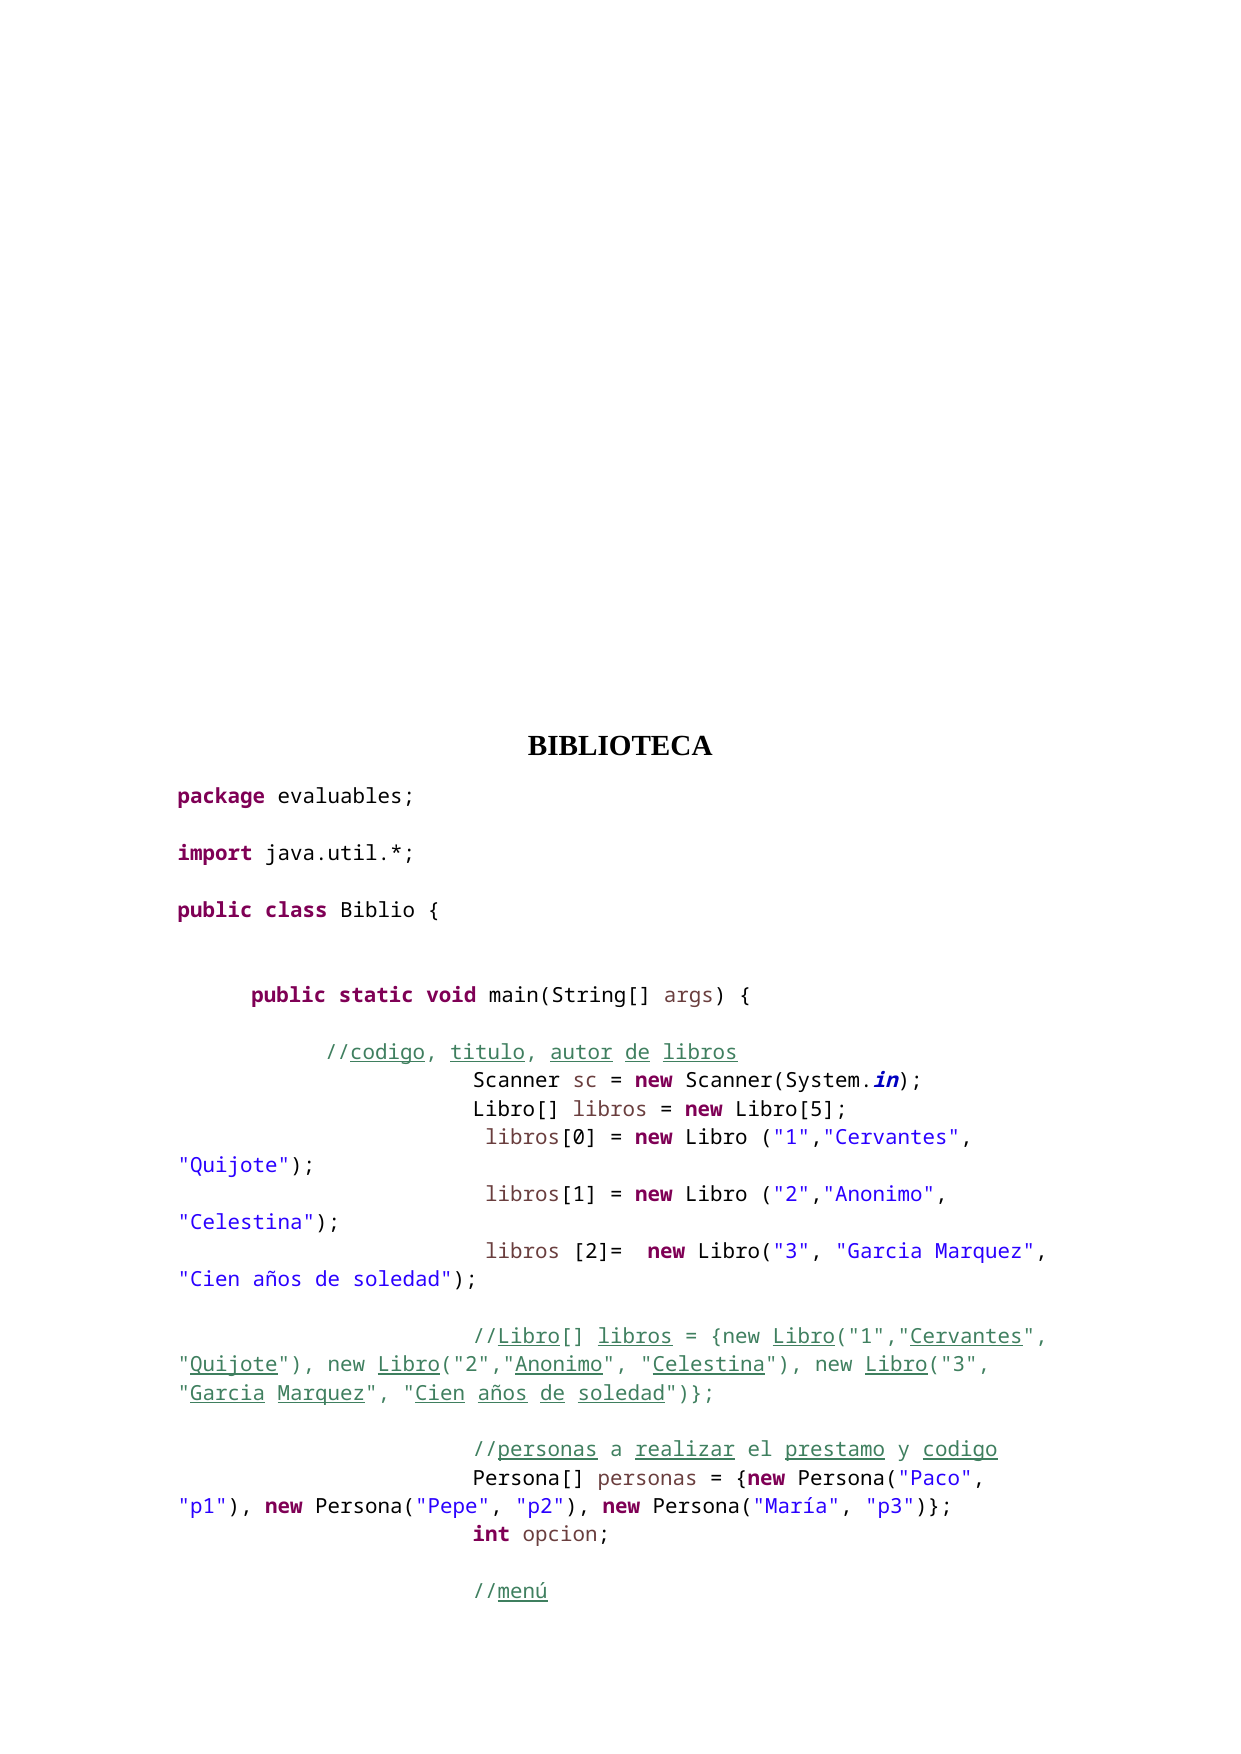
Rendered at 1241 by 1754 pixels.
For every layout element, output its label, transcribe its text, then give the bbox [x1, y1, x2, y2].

text libros[0] = new Libro ("1","Cervantes", "Quijote"); [177, 1122, 1063, 1179]
text package evaluables; [177, 781, 1063, 810]
text //menú [177, 1576, 1063, 1604]
text Scanner sc = new Scanner(System.in); [177, 1065, 1063, 1094]
text libros [2]= new Libro("3", "Garcia Marquez", "Cien años de soledad"); [177, 1236, 1063, 1293]
text public static void main(String[] args) { [177, 980, 1063, 1009]
text public class Biblio { [177, 895, 1063, 923]
text int opcion; [177, 1519, 1063, 1548]
text libros[1] = new Libro ("2","Anonimo", "Celestina"); [177, 1179, 1063, 1236]
text //Libro[] libros = {new Libro("1","Cervantes", "Quijote"), new Libro("2","Anonimo", "Celestina"), new Libro("3", "Garcia Marquez", "Cien años de soledad")}; [177, 1321, 1063, 1406]
text //codigo, titulo, autor de libros [177, 1037, 1063, 1065]
text BIBLIOTECA [177, 728, 1063, 762]
text Libro[] libros = new Libro[5]; [177, 1094, 1063, 1122]
text Persona[] personas = {new Persona("Paco", "p1"), new Persona("Pepe", "p2"), new Persona("María", "p3")}; [177, 1463, 1063, 1519]
text //personas a realizar el prestamo y codigo [177, 1434, 1063, 1463]
text import java.util.*; [177, 838, 1063, 867]
